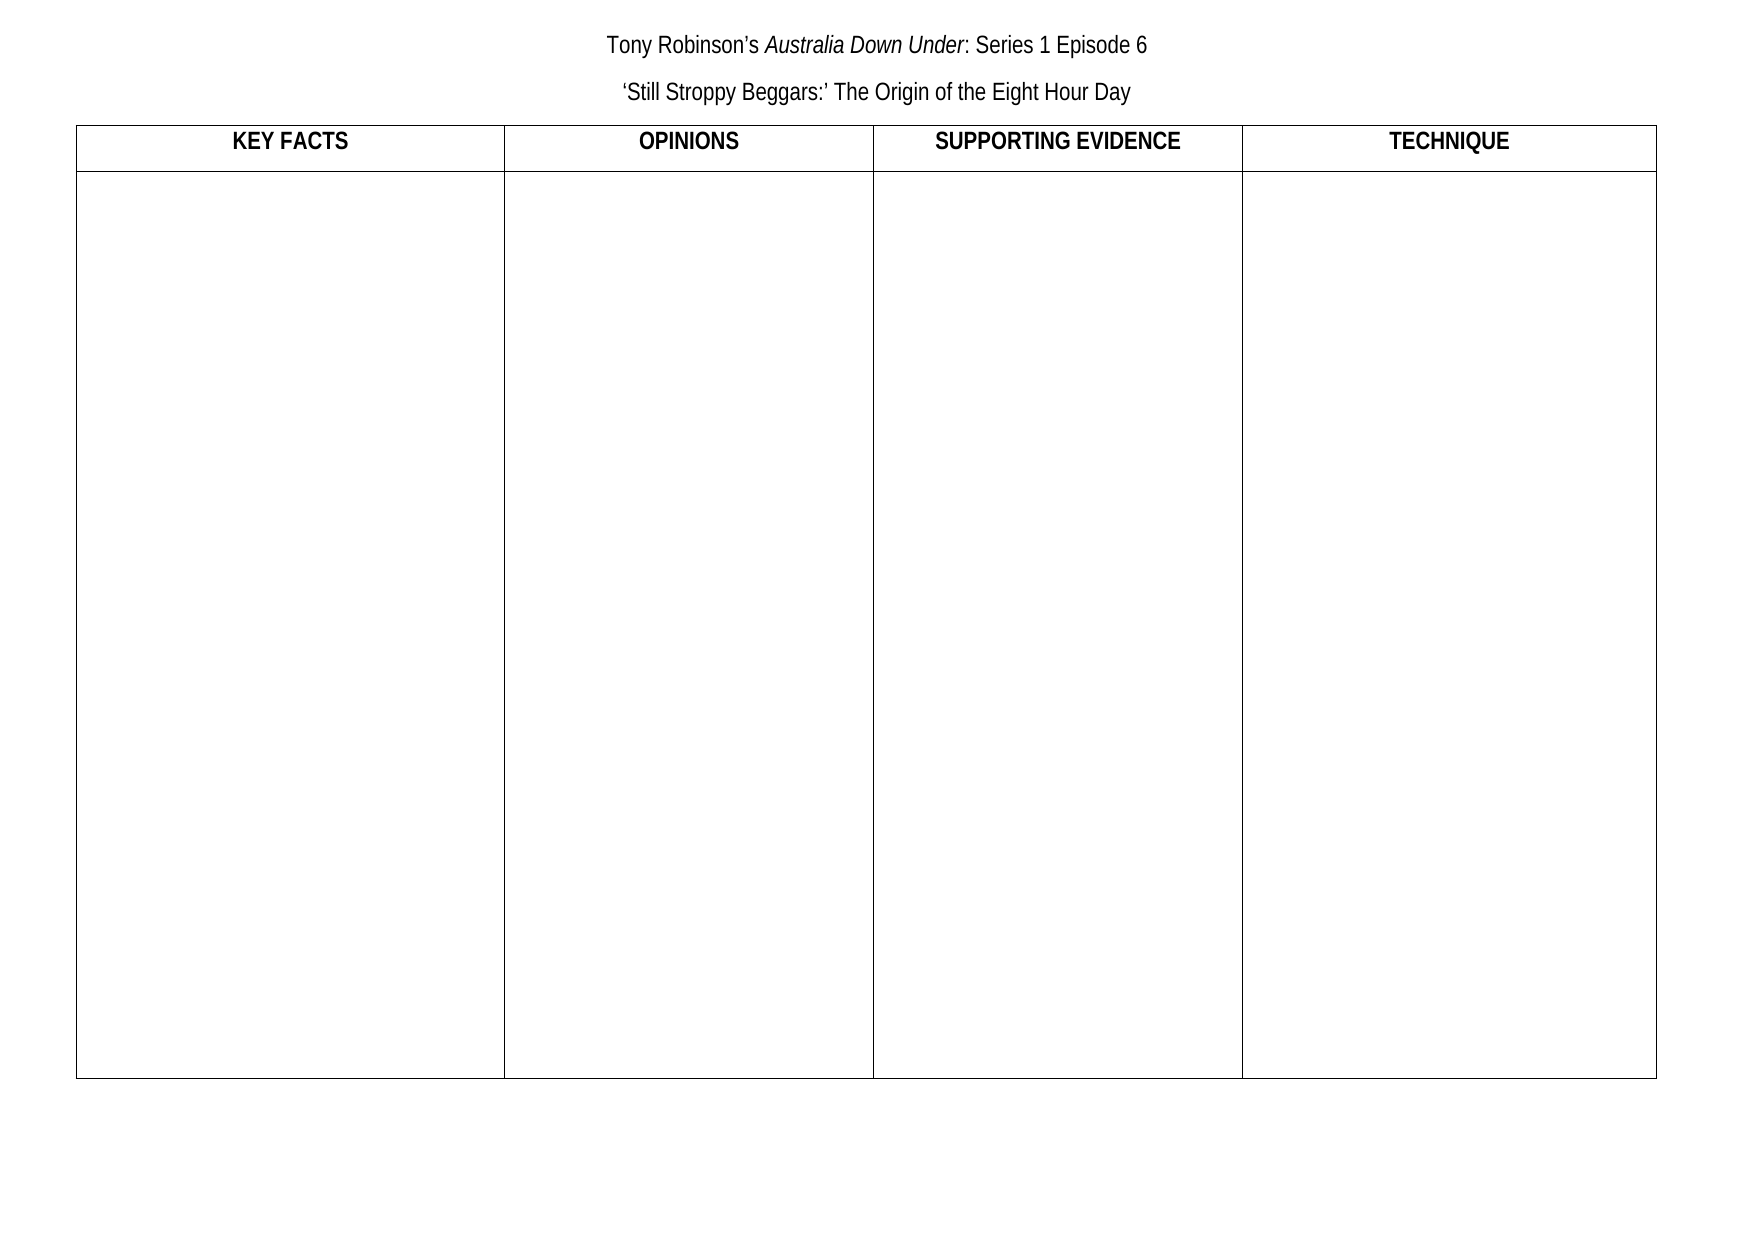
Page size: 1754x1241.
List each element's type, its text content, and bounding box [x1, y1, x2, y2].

table_cell [1243, 172, 1656, 1078]
table_cell [874, 172, 1242, 1078]
table_header TECHNIQUE [1243, 126, 1656, 171]
table_cell [505, 172, 873, 1078]
text ‘Still Stroppy Beggars:’ The Origin of the Eight Hour Day [150, 77, 1604, 106]
table_cell [77, 172, 504, 1078]
text Tony Robinson’s Australia Down Under: Series 1 Episode 6 [150, 29, 1604, 58]
table_header OPINIONS [505, 126, 873, 171]
table_header KEY FACTS [77, 126, 504, 171]
table_header SUPPORTING EVIDENCE [874, 126, 1242, 171]
